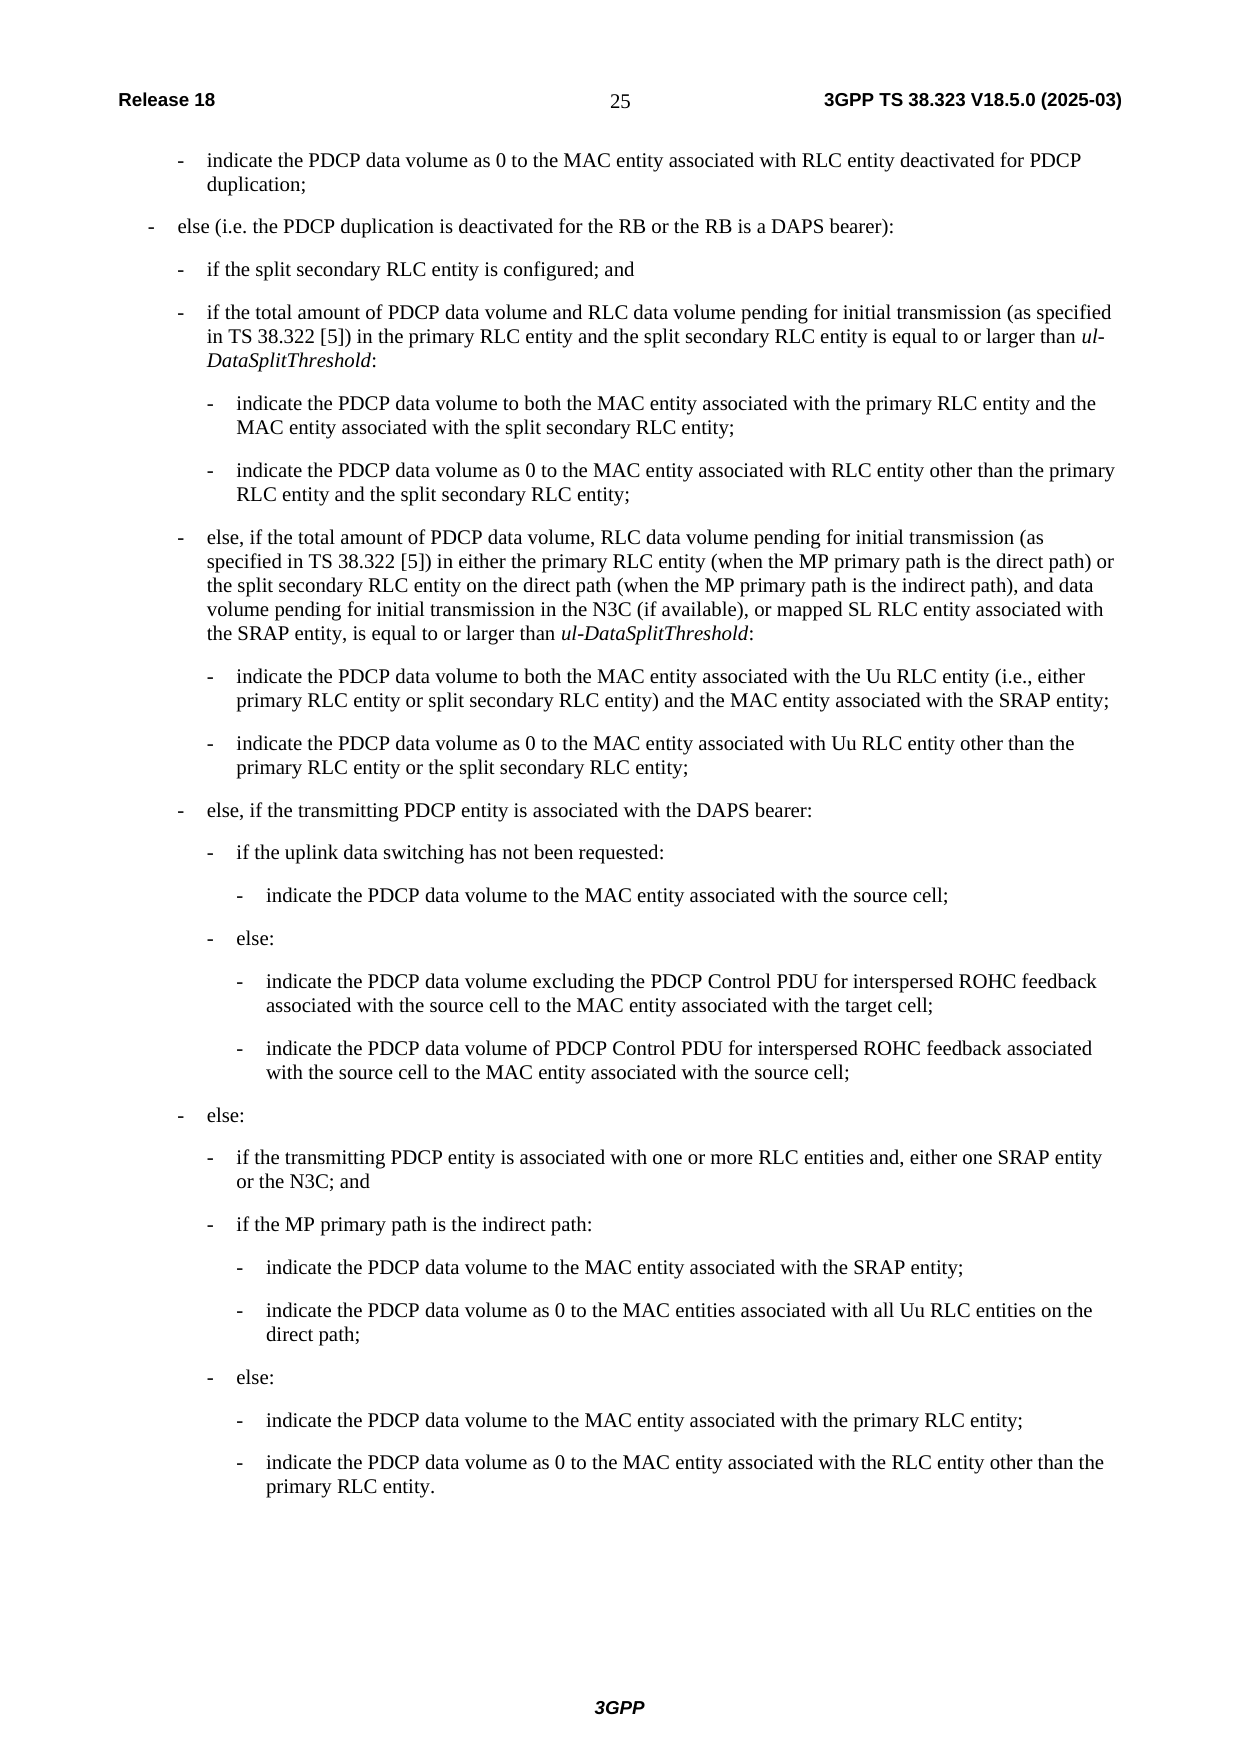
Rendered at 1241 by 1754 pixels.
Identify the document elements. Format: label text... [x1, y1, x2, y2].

text - indicate the PDCP data volume of PDCP Control PDU for interspersed ROHC feedback associated with the source cell to the MAC entity associated with the source cell; [236, 1036, 1122, 1084]
text - else, if the total amount of PDCP data volume, RLC data volume pending for initial transmission (as specified in TS 38.322 [5]) in either the primary RLC entity (when the MP primary path is the direct path) or the split secondary RLC entity on the direct path (when the MP primary path is the indirect path), and data volume pending for initial transmission in the N3C (if available), or mapped SL RLC entity associated with the SRAP entity, is equal to or larger than ul-DataSplitThreshold: [177, 525, 1122, 645]
text - indicate the PDCP data volume to the MAC entity associated with the primary RLC entity; [236, 1407, 1122, 1432]
text - if the total amount of PDCP data volume and RLC data volume pending for initial transmission (as specified in TS 38.322 [5]) in the primary RLC entity and the split secondary RLC entity is equal to or larger than ul-DataSplitThreshold: [177, 300, 1122, 372]
text - else: [207, 926, 1122, 950]
text - indicate the PDCP data volume as 0 to the MAC entities associated with all Uu RLC entities on the direct path; [236, 1298, 1122, 1346]
text - indicate the PDCP data volume as 0 to the MAC entity associated with Uu RLC entity other than the primary RLC entity or the split secondary RLC entity; [207, 731, 1122, 779]
text - indicate the PDCP data volume as 0 to the MAC entity associated with the RLC entity other than the primary RLC entity. [236, 1450, 1122, 1498]
text - indicate the PDCP data volume to the MAC entity associated with the source cell; [236, 883, 1122, 907]
text - indicate the PDCP data volume as 0 to the MAC entity associated with RLC entity other than the primary RLC entity and the split secondary RLC entity; [207, 458, 1122, 506]
text - if the split secondary RLC entity is configured; and [177, 257, 1122, 281]
text - else: [207, 1365, 1122, 1389]
text - if the transmitting PDCP entity is associated with one or more RLC entities and, either one SRAP entity or the N3C; and [207, 1145, 1122, 1193]
text - else (i.e. the PDCP duplication is deactivated for the RB or the RB is a DAPS bearer): [148, 214, 1122, 238]
text - indicate the PDCP data volume to the MAC entity associated with the SRAP entity; [236, 1255, 1122, 1279]
text - indicate the PDCP data volume excluding the PDCP Control PDU for interspersed ROHC feedback associated with the source cell to the MAC entity associated with the target cell; [236, 969, 1122, 1017]
text - if the uplink data switching has not been requested: [207, 840, 1122, 864]
text - indicate the PDCP data volume to both the MAC entity associated with the Uu RLC entity (i.e., either primary RLC entity or split secondary RLC entity) and the MAC entity associated with the SRAP entity; [207, 664, 1122, 712]
text - indicate the PDCP data volume as 0 to the MAC entity associated with RLC entity deactivated for PDCP duplication; [177, 147, 1122, 196]
text - else: [177, 1102, 1122, 1127]
text - else, if the transmitting PDCP entity is associated with the DAPS bearer: [177, 797, 1122, 822]
text - indicate the PDCP data volume to both the MAC entity associated with the primary RLC entity and the MAC entity associated with the split secondary RLC entity; [207, 391, 1122, 439]
text - if the MP primary path is the indirect path: [207, 1212, 1122, 1236]
